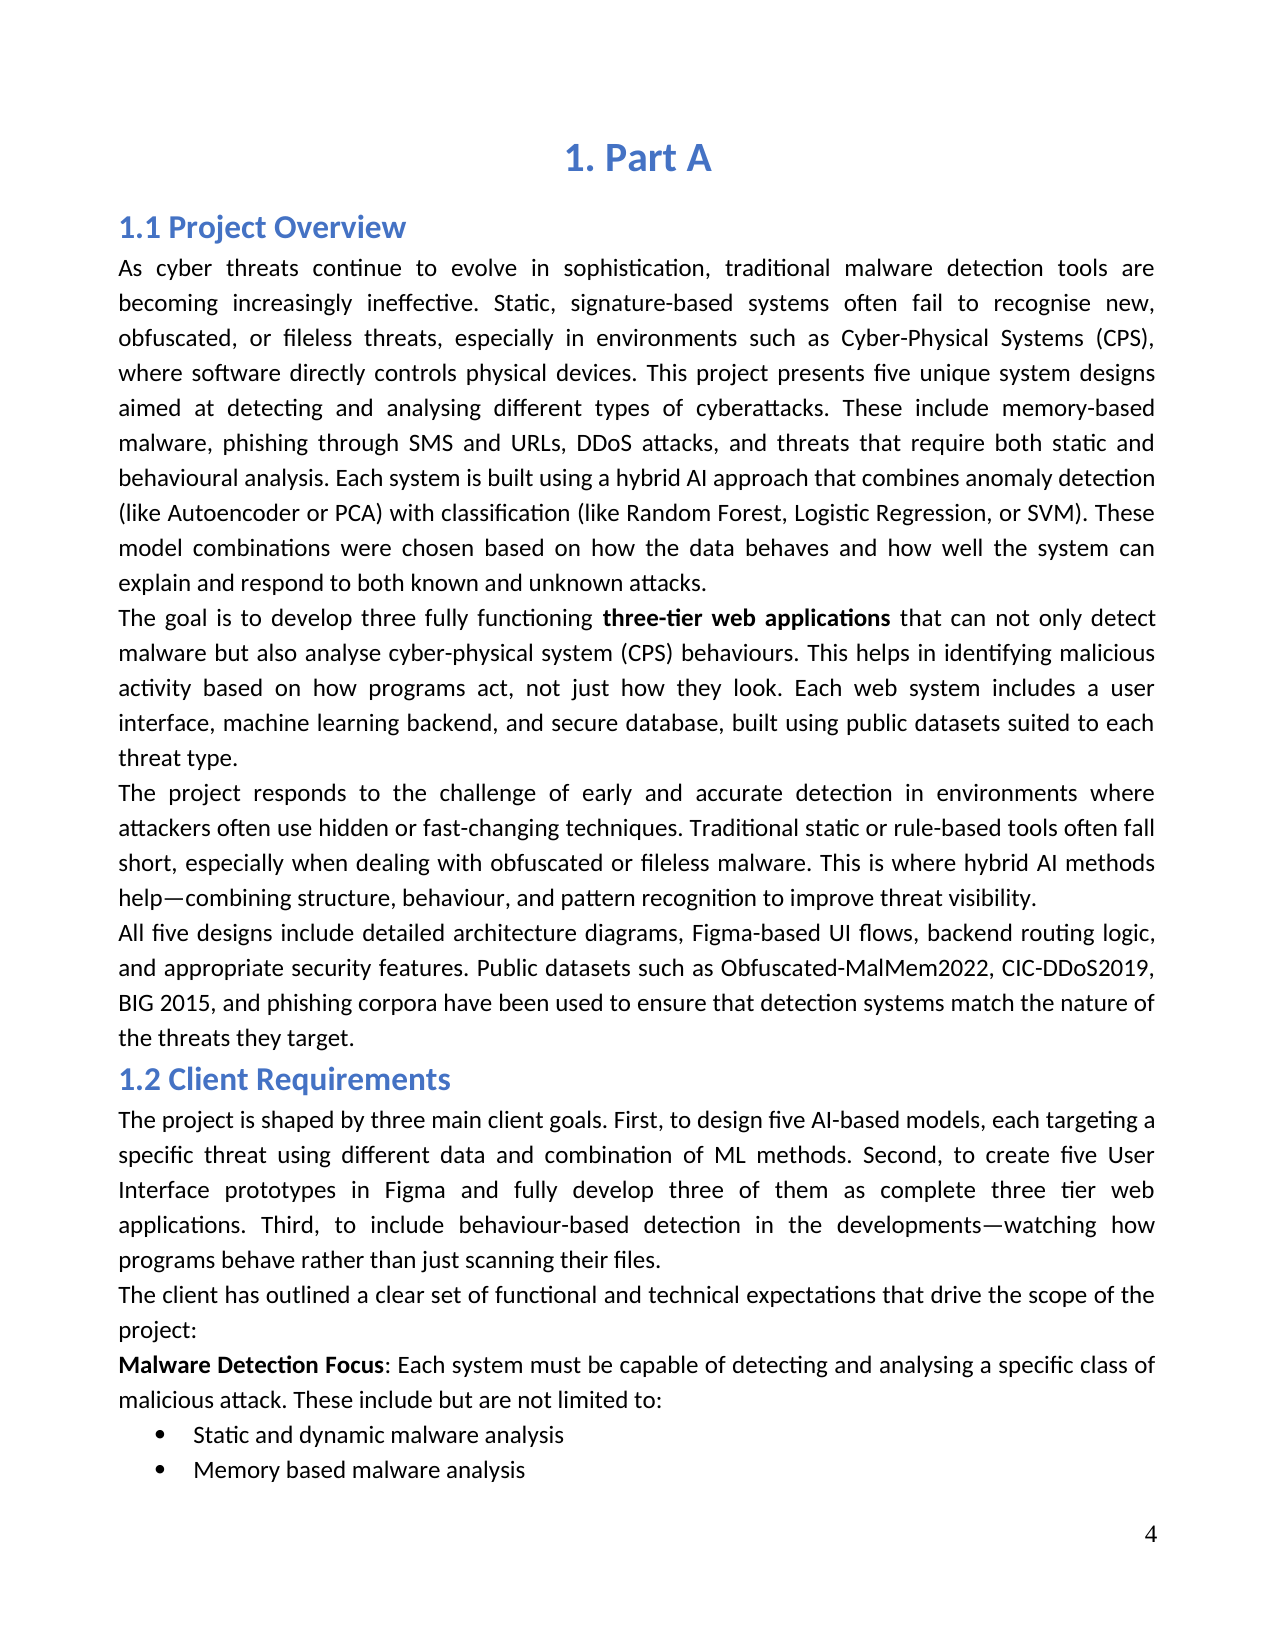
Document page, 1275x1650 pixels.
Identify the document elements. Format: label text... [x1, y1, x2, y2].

text All five designs include detailed architecture diagrams, Figma-based UI flows, backend routing logic, and appropriate security features. Public datasets such as Obfuscated-MalMem2022, CIC-DDoS2019, BIG 2015, and phishing corpora have been used to ensure that detection systems match the nature of the threats they target. [118, 917, 1157, 1053]
text The client has outlined a clear set of functional and technical expectations that drive the scope of the project: [118, 1279, 1157, 1345]
text As cyber threats continue to evolve in sophistication, traditional malware detection tools are becoming increasingly ineffective. Static, signature-based systems often fail to recognise new, obfuscated, or fileless threats, especially in environments such as Cyber-Physical Systems (CPS), where software directly controls physical devices. This project presents five unique system designs aimed at detecting and analysing different types of cyberattacks. These include memory-based malware, phishing through SMS and URLs, DDoS attacks, and threats that require both static and behavioural analysis. Each system is built using a hybrid AI approach that combines anomaly detection (like Autoencoder or PCA) with classification (like Random Forest, Logistic Regression, or SVM). These model combinations were chosen based on how the data behaves and how well the system can explain and respond to both known and unknown attacks. [118, 252, 1157, 598]
subtitle 1. Part A [118, 131, 1157, 181]
list Memory based malware analysis [156, 1454, 1157, 1485]
text The project is shaped by three main client goals. First, to design five AI-based models, each targeting a specific threat using different data and combination of ML methods. Second, to create five User Interface prototypes in Figma and fully develop three of them as complete three tier web applications. Third, to include behaviour-based detection in the developments—watching how programs behave rather than just scanning their files. [118, 1104, 1157, 1275]
text Malware Detection Focus: Each system must be capable of detecting and analysing a specific class of malicious attack. These include but are not limited to: [118, 1349, 1157, 1415]
subtitle 1.1 Project Overview [118, 206, 1157, 246]
text The goal is to develop three fully functioning three-tier web applications that can not only detect malware but also analyse cyber-physical system (CPS) behaviours. This helps in identifying malicious activity based on how programs act, not just how they look. Each web system includes a user interface, machine learning backend, and secure database, built using public datasets suited to each threat type. [118, 602, 1157, 773]
subtitle 1.2 Client Requirements [118, 1057, 1157, 1098]
text The project responds to the challenge of early and accurate detection in environments where attackers often use hidden or fast-changing techniques. Traditional static or rule-based tools often fall short, especially when dealing with obfuscated or fileless malware. This is where hybrid AI methods help—combining structure, behaviour, and pattern recognition to improve threat visibility. [118, 777, 1157, 913]
list Static and dynamic malware analysis [156, 1419, 1157, 1450]
